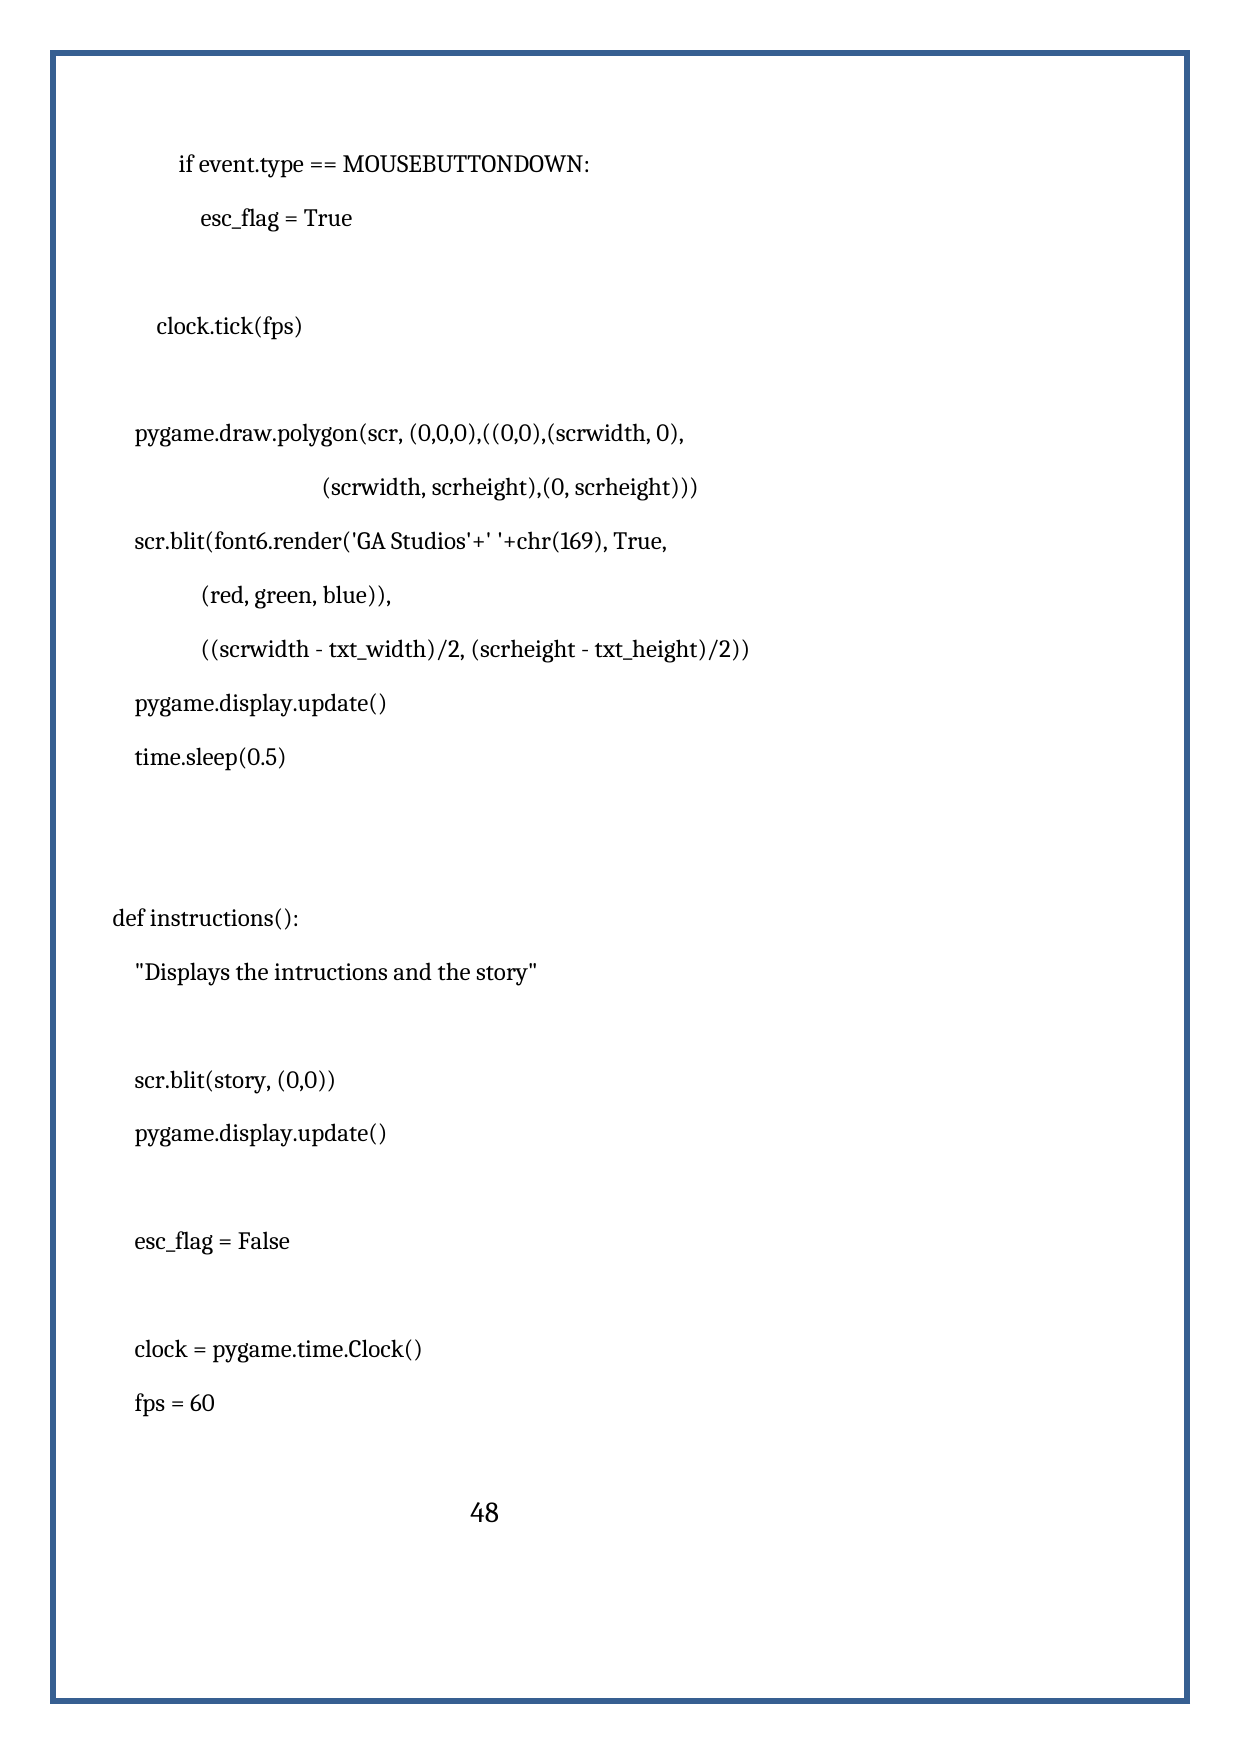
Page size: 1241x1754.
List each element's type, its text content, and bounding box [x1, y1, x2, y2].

text scr.blit(font6.render('GA Studios'+' '+chr(169), True, [112, 527, 1128, 556]
text pygame.display.update() [112, 688, 1128, 717]
text time.sleep(0.5) [112, 742, 1128, 771]
text ((scrwidth - txt_width)/2, (scrheight - txt_height)/2)) [112, 635, 1128, 663]
text esc_flag = False [112, 1227, 1128, 1256]
text if event.type == MOUSEBUTTONDOWN: [112, 150, 1128, 179]
text scr.blit(story, (0,0)) [112, 1066, 1128, 1094]
text pygame.draw.polygon(scr, (0,0,0),((0,0),(scrwidth, 0), [112, 419, 1128, 448]
text (red, green, blue)), [112, 581, 1128, 609]
text esc_flag = True [112, 204, 1128, 233]
text clock.tick(fps) [112, 312, 1128, 340]
text clock = pygame.time.Clock() [112, 1335, 1128, 1363]
text "Displays the intructions and the story" [112, 958, 1128, 987]
text (scrwidth, scrheight),(0, scrheight))) [112, 473, 1128, 502]
text fps = 60 [112, 1389, 1128, 1417]
text pygame.display.update() [112, 1119, 1128, 1148]
text def instructions(): [112, 904, 1128, 933]
